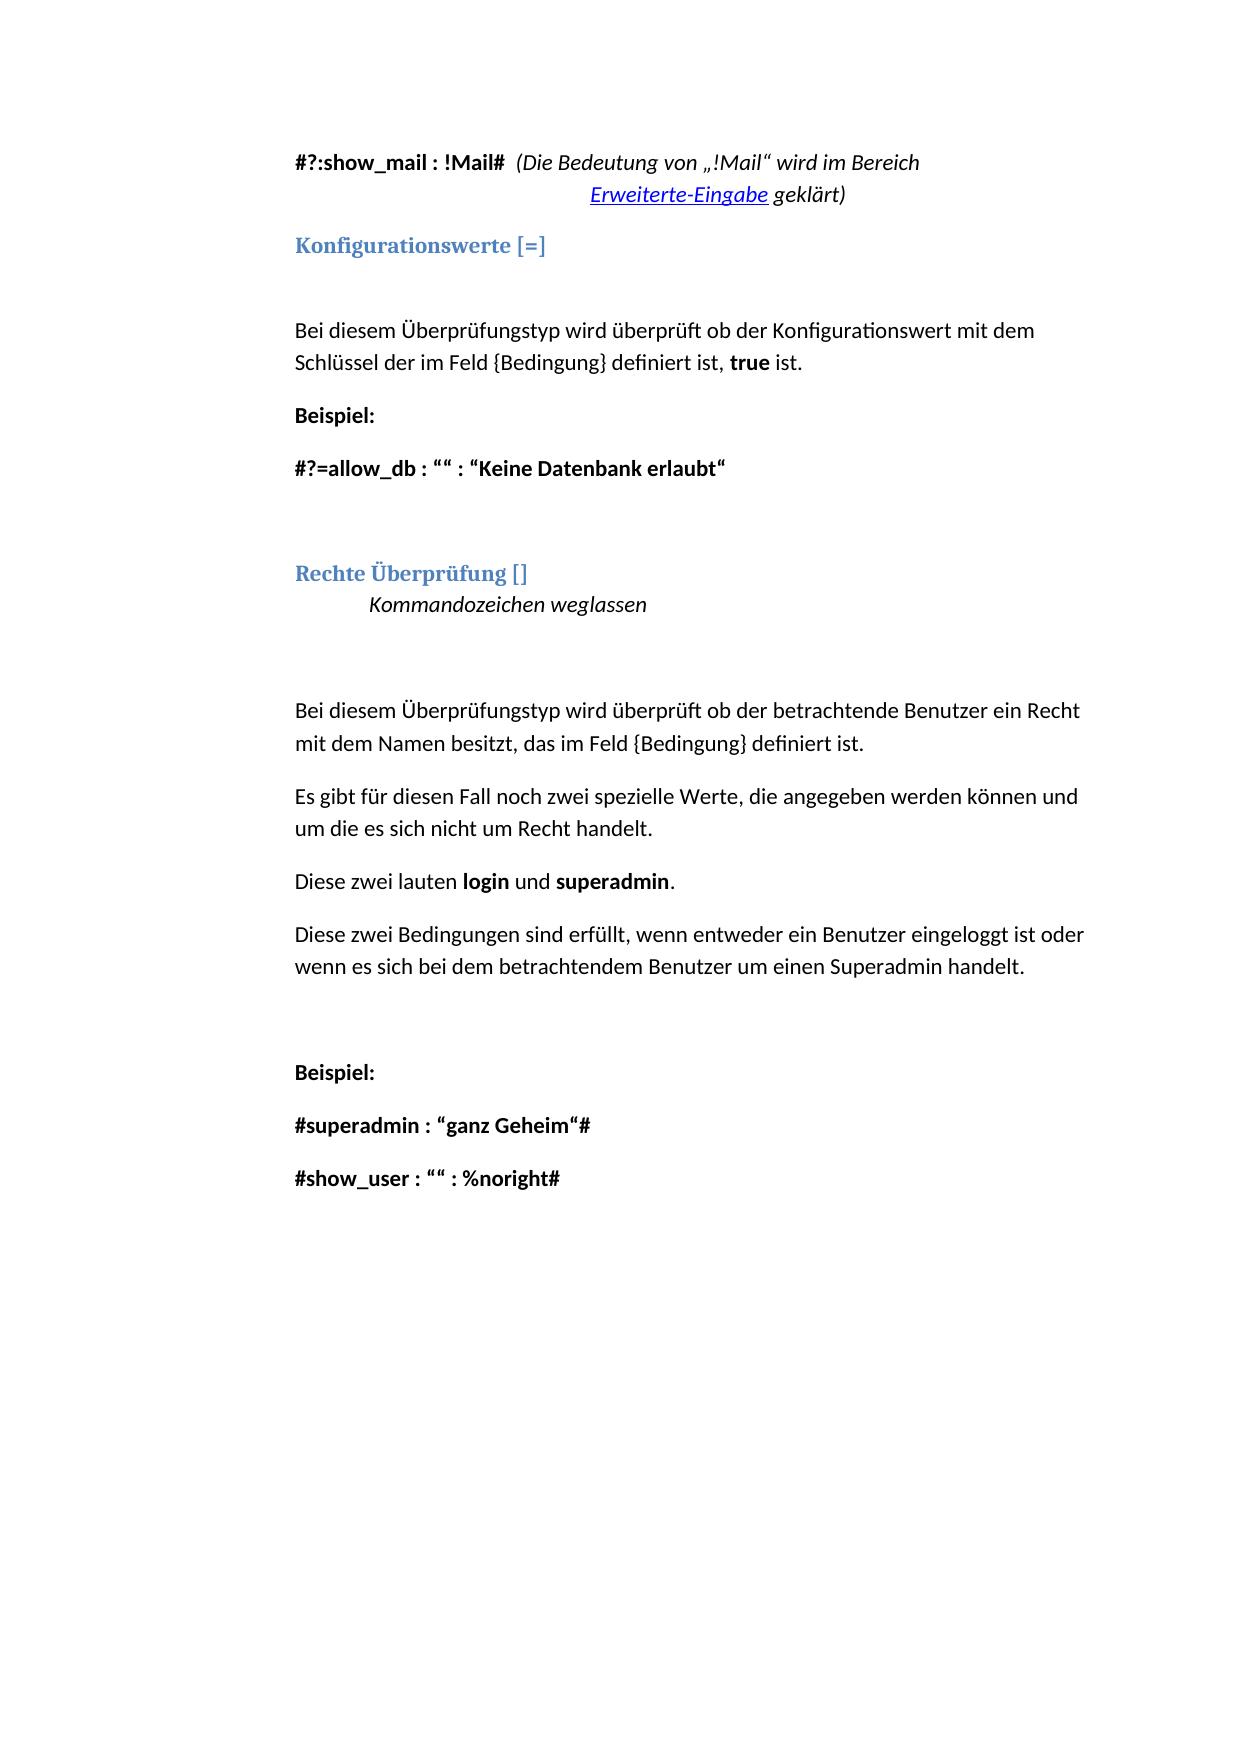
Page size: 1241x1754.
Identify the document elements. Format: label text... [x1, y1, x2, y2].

text #?:show_mail : !Mail# (Die Bedeutung von „!Mail“ wird im Bereich Erweiterte-Eingabe geklärt) [221, 148, 1093, 208]
text Diese zwei lauten login und superadmin. [294, 867, 1093, 895]
text Es gibt für diesen Fall noch zwei spezielle Werte, die angegeben werden können und um die es sich nicht um Recht handelt. [294, 782, 1093, 842]
text Bei diesem Überprüfungstyp wird überprüft ob der betrachtende Benutzer ein Recht mit dem Namen besitzt, das im Feld {Bedingung} definiert ist. [295, 697, 1093, 757]
text #show_user : ““ : %noright# [294, 1164, 1093, 1192]
text Beispiel: [294, 1058, 1093, 1086]
subtitle Rechte Überprüfung [] [148, 560, 1093, 587]
text Kommandozeichen weglassen [148, 591, 1093, 618]
text #superadmin : “ganz Geheim“# [294, 1111, 1093, 1139]
subtitle Konfigurationswerte [=] [148, 233, 1093, 259]
text Diese zwei Bedingungen sind erfüllt, wenn entweder ein Benutzer eingeloggt ist oder wenn es sich bei dem betrachtendem Benutzer um einen Superadmin handelt. [294, 920, 1093, 980]
text #?=allow_db : ““ : “Keine Datenbank erlaubt“ [294, 454, 1093, 482]
text Bei diesem Überprüfungstyp wird überprüft ob der Konfigurationswert mit dem Schlüssel der im Feld {Bedingung} definiert ist, true ist. [294, 316, 1093, 376]
text Beispiel: [294, 401, 1093, 429]
